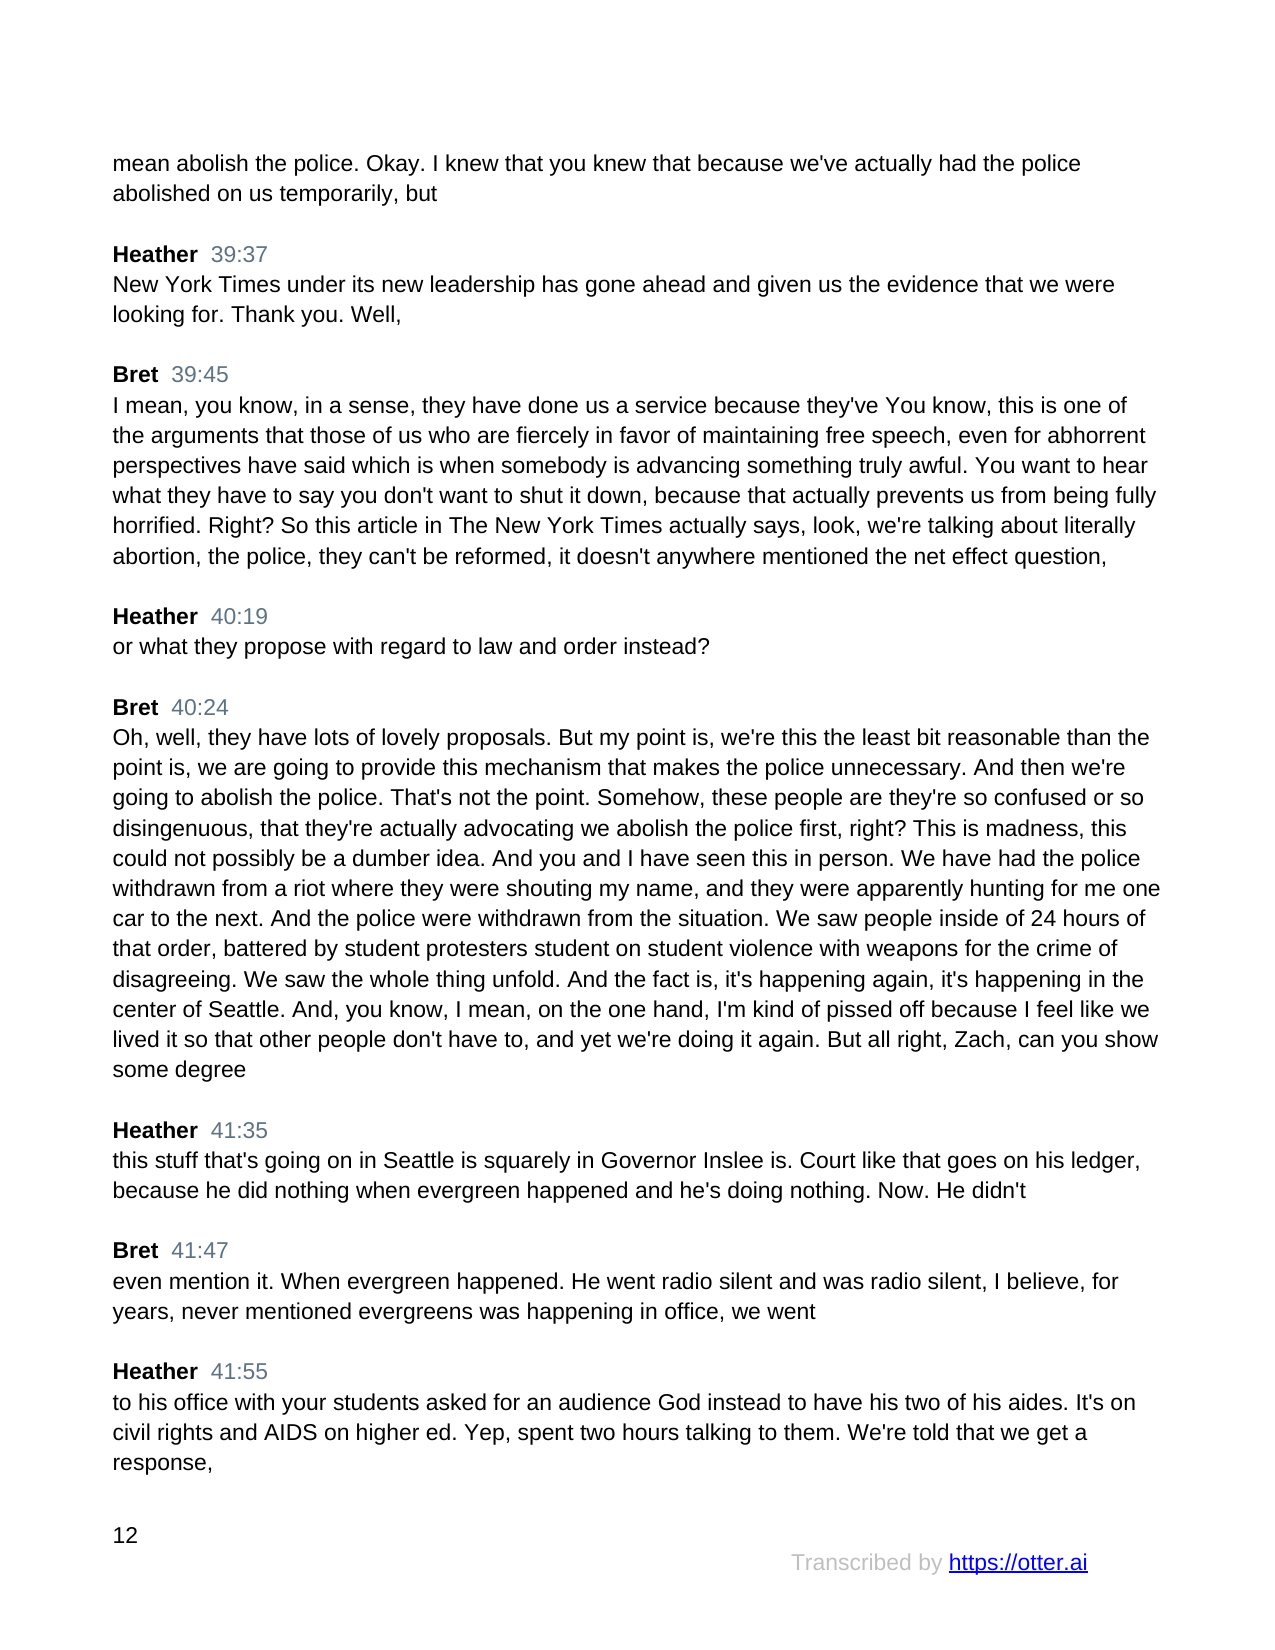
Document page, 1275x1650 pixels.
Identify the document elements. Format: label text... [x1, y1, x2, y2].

text even mention it. When evergreen happened. He went radio silent and was radio silent, I believe, for years, never mentioned evergreens was happening in office, we went [112, 1268, 1162, 1324]
text Heather 41:55 [112, 1358, 1162, 1385]
text to his office with your students asked for an audience God instead to have his two of his aides. It's on civil rights and AIDS on higher ed. Yep, spent two hours talking to them. We're told that we get a response, [112, 1388, 1162, 1475]
text Heather 41:35 [112, 1117, 1162, 1143]
text or what they propose with regard to law and order instead? [112, 633, 1162, 660]
text Bret 41:47 [112, 1237, 1162, 1264]
text New York Times under its new leadership has gone ahead and given us the evidence that we were looking for. Thank you. Well, [112, 271, 1162, 327]
text Heather 39:37 [112, 241, 1162, 267]
text Oh, well, they have lots of lovely proposals. But my point is, we're this the least bit reasonable than the point is, we are going to provide this mechanism that makes the police unnecessary. And then we're going to abolish the police. That's not the point. Somehow, these people are they're so confused or so disingenuous, that they're actually advocating we abolish the police first, right? This is madness, this could not possibly be a dumber idea. And you and I have seen this in person. We have had the police withdrawn from a riot where they were shouting my name, and they were apparently hunting for me one car to the next. And the police were withdrawn from the situation. We saw people inside of 24 hours of that order, battered by student protesters student on student violence with weapons for the crime of disagreeing. We saw the whole thing unfold. And the fact is, it's happening again, it's happening in the center of Seattle. And, you know, I mean, on the one hand, I'm kind of pissed off because I feel like we lived it so that other people don't have to, and yet we're doing it again. But all right, Zach, can you show some degree [112, 724, 1162, 1083]
text Bret 40:24 [112, 694, 1162, 720]
text Bret 39:45 [112, 361, 1162, 388]
text this stuff that's going on in Seattle is squarely in Governor Inslee is. Court like that goes on his ledger, because he did nothing when evergreen happened and he's doing nothing. Now. He didn't [112, 1147, 1162, 1203]
text Heather 40:19 [112, 603, 1162, 629]
text I mean, you know, in a sense, they have done us a service because they've You know, this is one of the arguments that those of us who are fiercely in favor of maintaining free speech, even for abhorrent perspectives have said which is when somebody is advancing something truly awful. You want to hear what they have to say you don't want to shut it down, because that actually prevents us from being fully horrified. Right? So this article in The New York Times actually says, look, we're talking about literally abortion, the police, they can't be reformed, it doesn't anywhere mentioned the net effect question, [112, 392, 1162, 569]
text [112, 150, 1162, 207]
